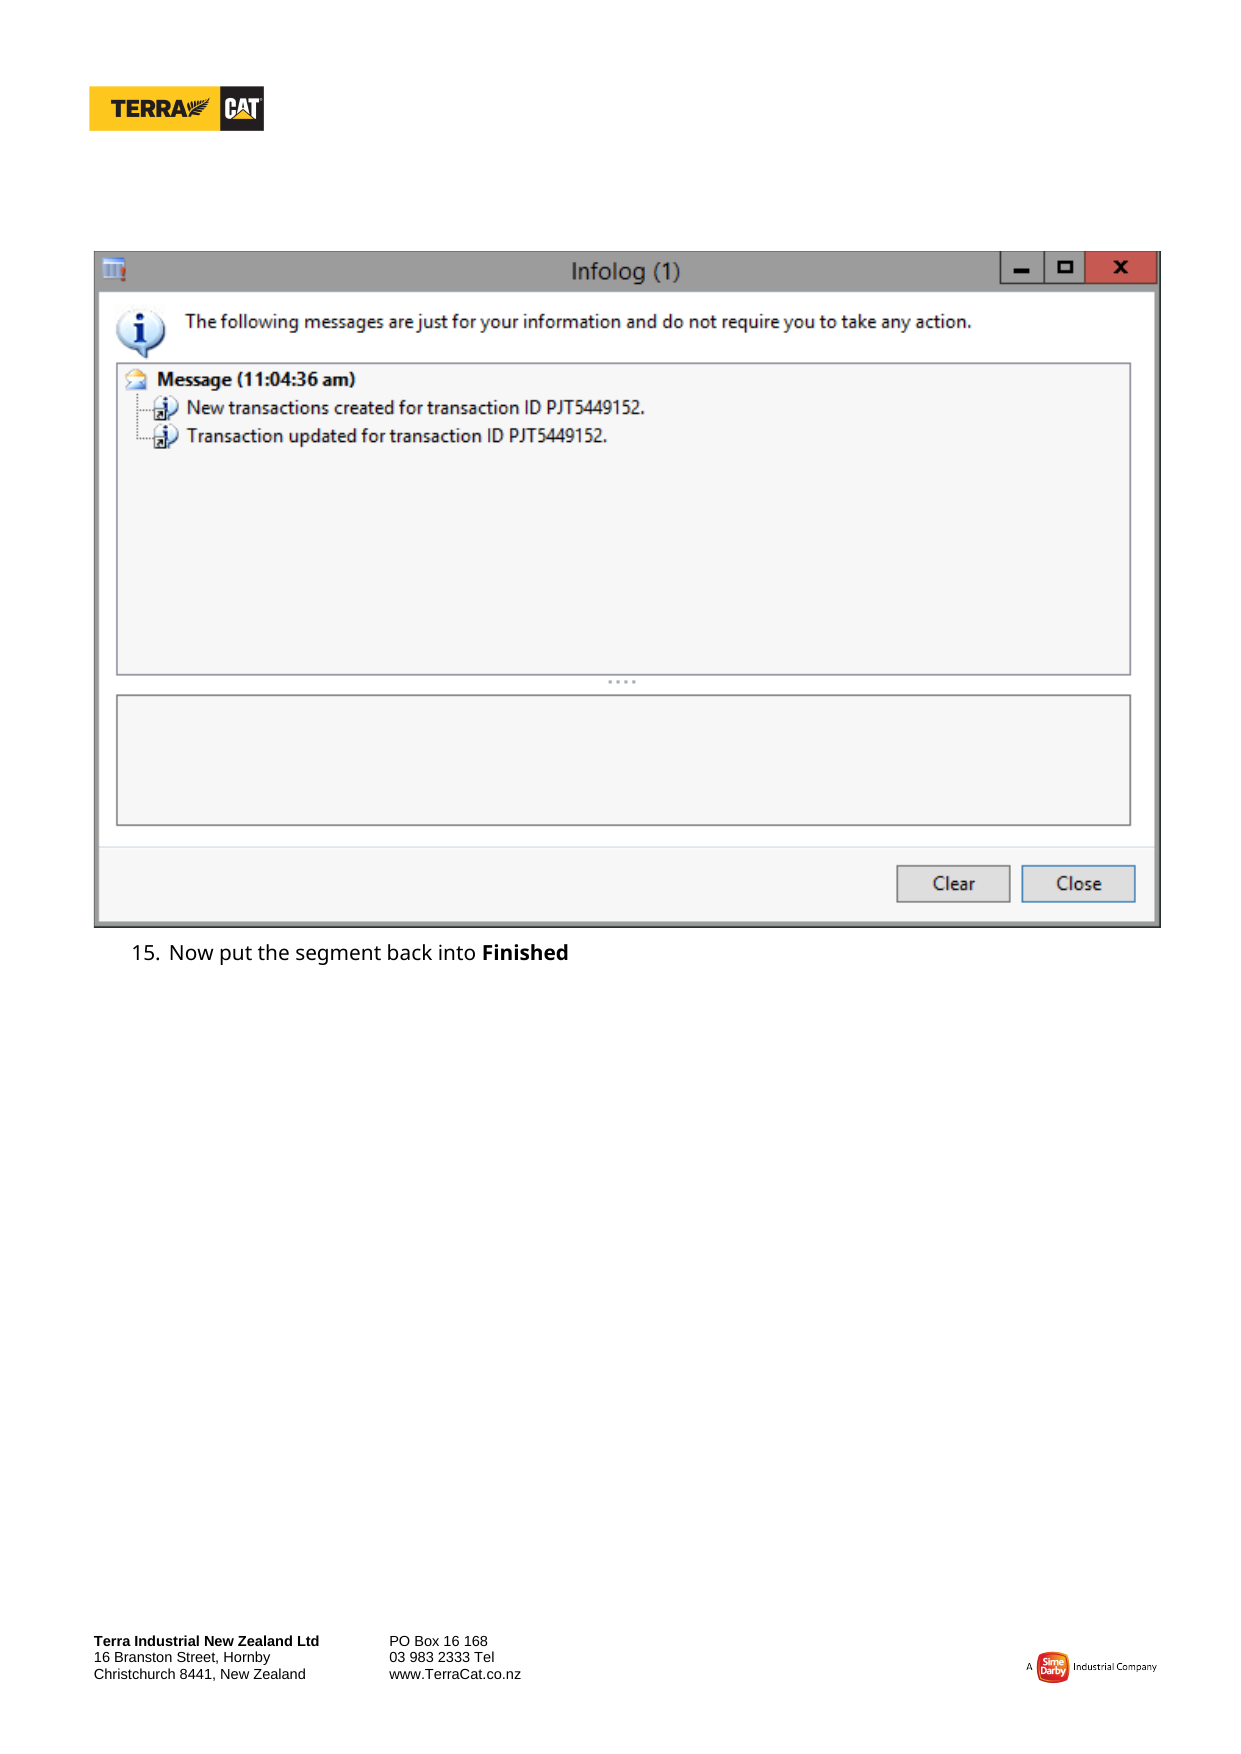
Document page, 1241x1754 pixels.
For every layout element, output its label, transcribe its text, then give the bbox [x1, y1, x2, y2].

picture [1025, 1649, 1157, 1685]
picture [87, 84, 266, 133]
list Now put the segment back into Finished [131, 938, 1053, 966]
picture [93, 251, 1161, 928]
